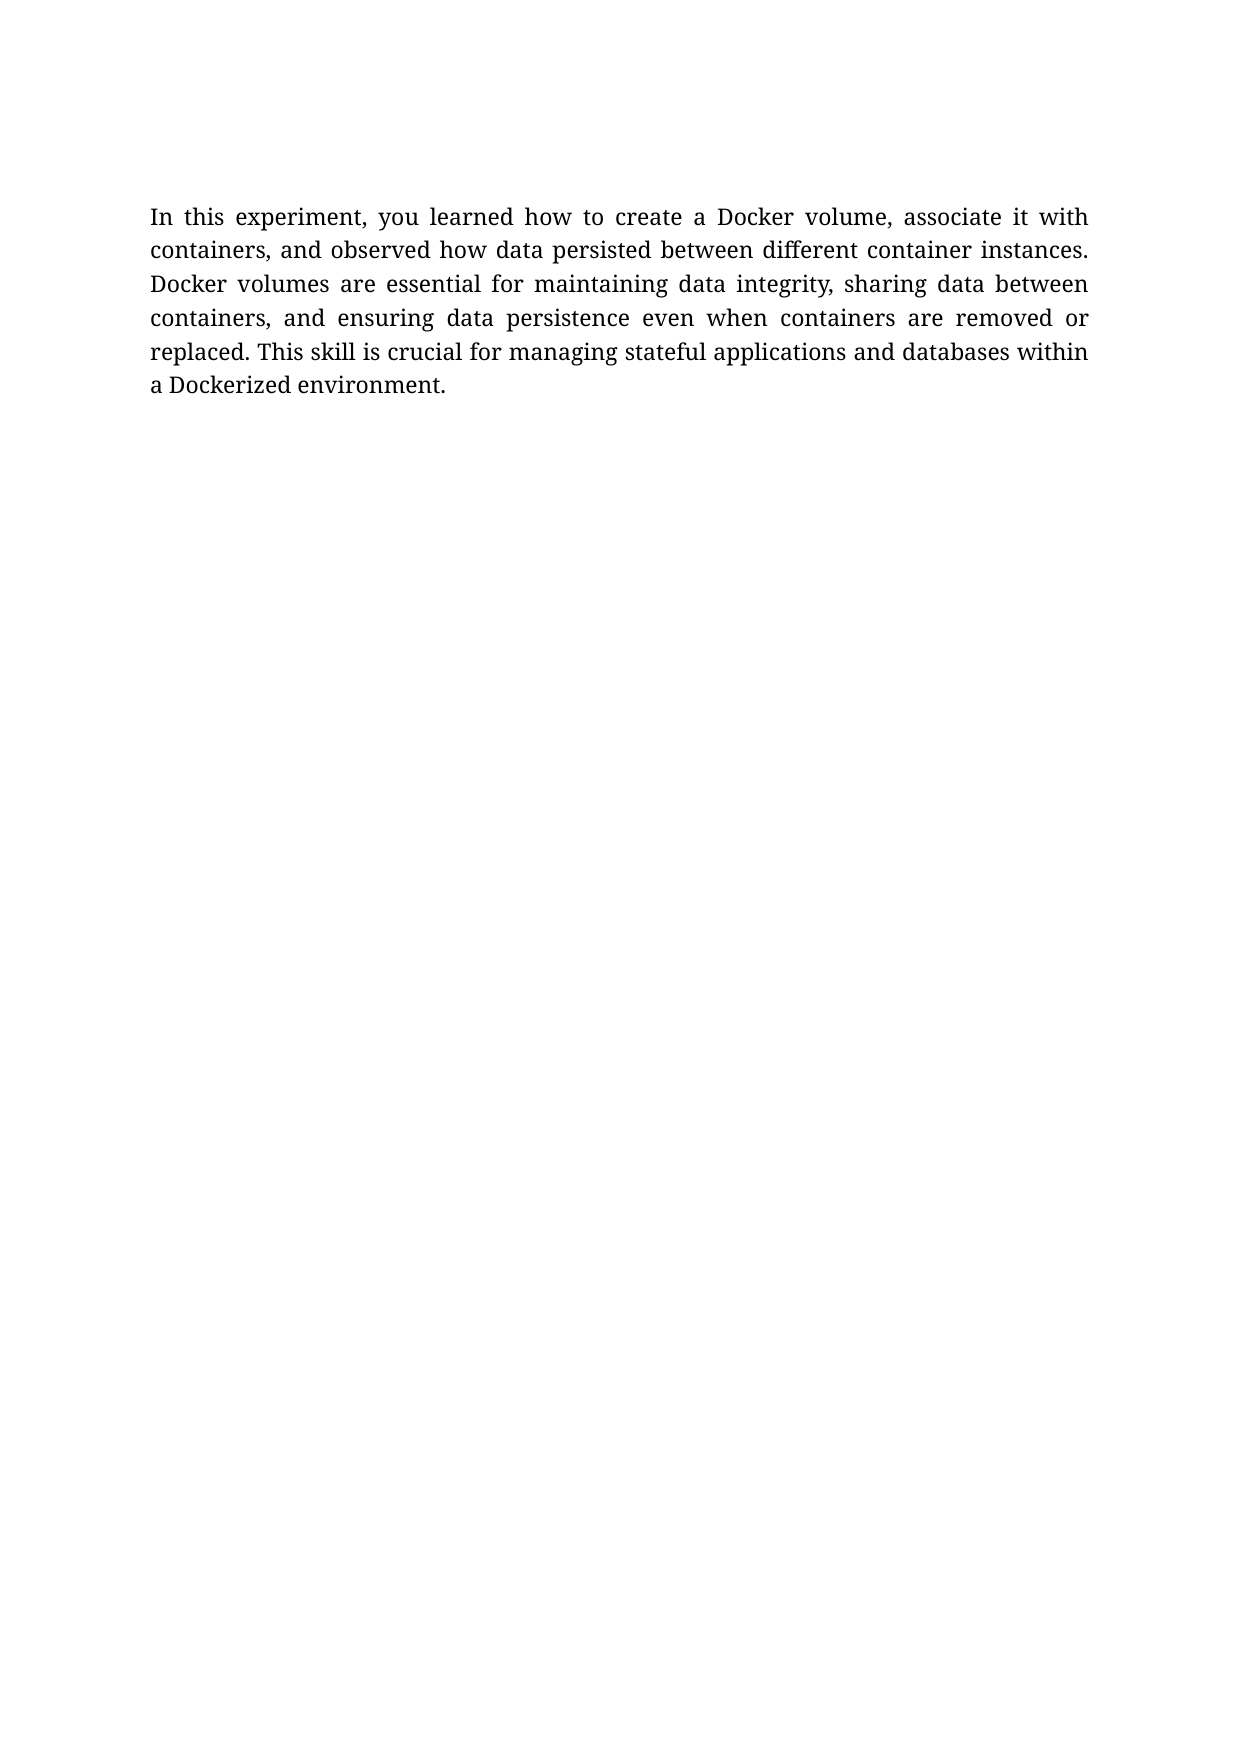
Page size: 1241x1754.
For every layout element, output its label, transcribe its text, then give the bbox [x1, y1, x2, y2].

text In this experiment, you learned how to create a Docker volume, associate it with containers, and observed how data persisted between different container instances. Docker volumes are essential for maintaining data integrity, sharing data between containers, and ensuring data persistence even when containers are removed or replaced. This skill is crucial for managing stateful applications and databases within a Dockerized environment. [150, 200, 1090, 400]
